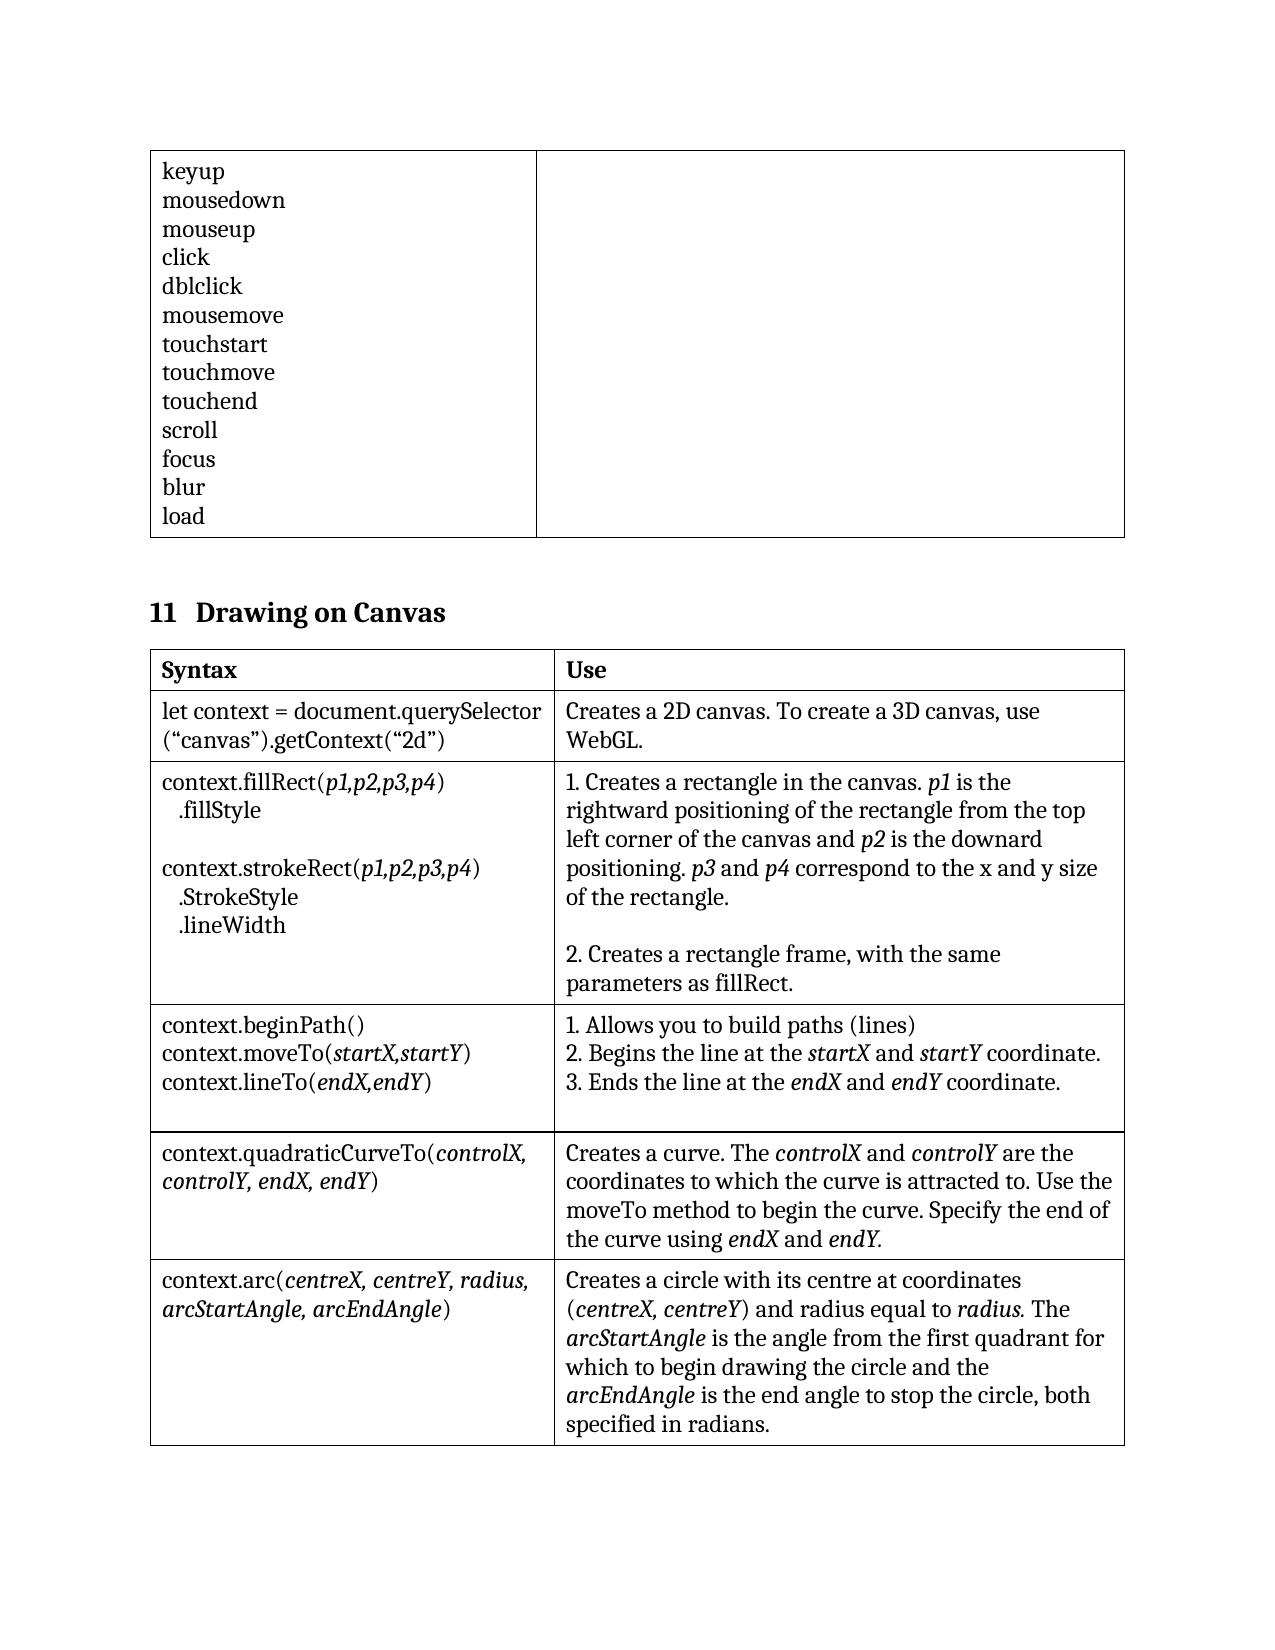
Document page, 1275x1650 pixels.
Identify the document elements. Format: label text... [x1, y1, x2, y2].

table_cell 1. Allows you to build paths (lines) 2. Begins the line at the startX and startY coordinate. 3. Ends the line at the endX and endY coordinate. [555, 1005, 1124, 1131]
table_cell context.fillRect(p1,p2,p3,p4) .fillStyle context.strokeRect(p1,p2,p3,p4) .StrokeStyle .lineWidth [151, 762, 554, 1003]
table_cell Creates a 2D canvas. To create a 3D canvas, use WebGL. [555, 691, 1124, 761]
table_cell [151, 151, 536, 537]
table_cell 1. Creates a rectangle in the canvas. p1 is the rightward positioning of the rectangle from the top left corner of the canvas and p2 is the downard positioning. p3 and p4 correspond to the x and y size of the rectangle. 2. Creates a rectangle frame, with the same parameters as fillRect. [555, 762, 1124, 1003]
table_cell Creates a circle with its centre at coordinates (centreX, centreY) and radius equal to radius. The arcStartAngle is the angle from the first quadrant for which to begin drawing the circle and the arcEndAngle is the end angle to stop the circle, both specified in radians. [555, 1260, 1124, 1445]
table_cell context.beginPath() context.moveTo(startX,startY) context.lineTo(endX,endY) [151, 1005, 554, 1131]
table_cell let context = document.querySelector (“canvas”).getContext(“2d”) [151, 691, 554, 761]
table_cell Creates a curve. The controlX and controlY are the coordinates to which the curve is attracted to. Use the moveTo method to begin the curve. Specify the end of the curve using endX and endY. [555, 1133, 1124, 1259]
table_cell context.arc(centreX, centreY, radius, arcStartAngle, arcEndAngle) [151, 1260, 554, 1445]
table_header Use [555, 650, 1124, 690]
table_header Syntax [151, 650, 554, 690]
table_cell context.quadraticCurveTo(controlX, controlY, endX, endY) [151, 1133, 554, 1259]
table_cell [537, 151, 1124, 537]
text 11 Drawing on Canvas [150, 596, 1125, 629]
